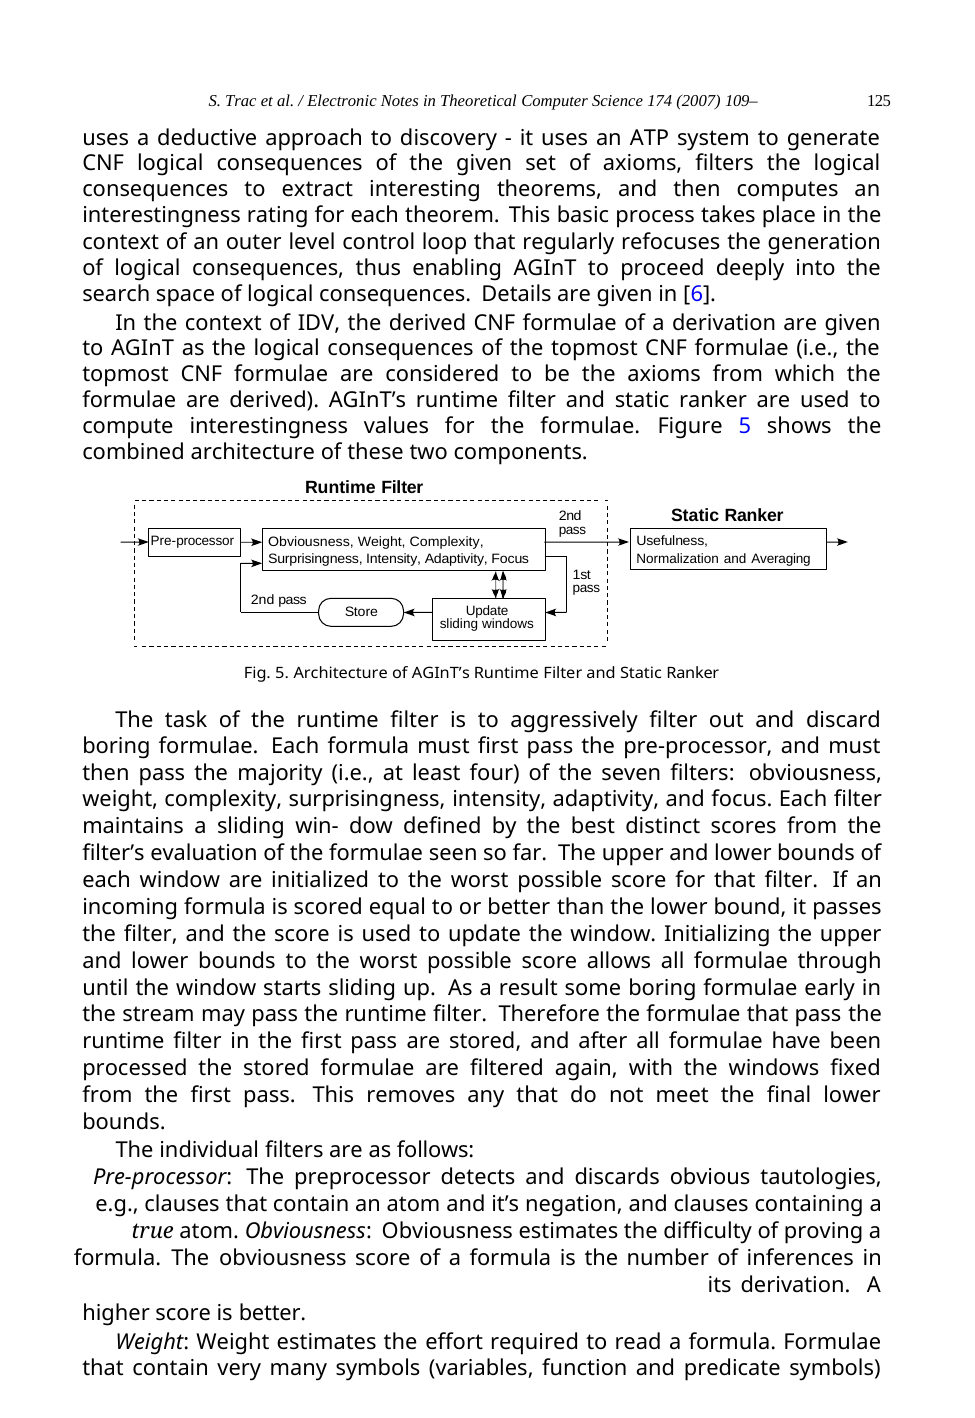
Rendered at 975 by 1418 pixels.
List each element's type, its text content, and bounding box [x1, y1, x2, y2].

text Pre-processor: The preprocessor detects and discards obvious tautologies, e.g., clauses that contain an atom and it’s negation, and clauses containing a true atom. Obviousness: Obviousness estimates the difficulty of proving a formula. The obviousness score of a formula is the number of inferences in its derivation. A [71, 1163, 881, 1299]
text Runtime Filter [305, 477, 904, 497]
picture [491, 571, 507, 598]
text The individual filters are as follows: [115, 1136, 904, 1163]
text The task of the runtime filter is to aggressively filter out and discard boring formulae. Each formula must first pass the pre-processor, and must then pass the majority (i.e., at least four) of the seven filters: obviousness, weight, complexity, surprisingness, intensity, adaptivity, and focus. Each filter maintains a sliding win- dow defined by the best distinct scores from the filter’s evaluation of the formulae seen so far. The upper and lower bounds of each window are initialized to the worst possible score for that filter. If an incoming formula is scored equal to or better than the lower bound, it passes the filter, and the score is used to update the window. Initializing the upper and lower bounds to the worst possible score allows all formulae through until the window starts sliding up. As a result some boring formulae early in the stream may pass the runtime filter. Therefore the formulae that pass the runtime filter in the first pass are stored, and after all formulae have been processed the stored formulae are filtered again, with the windows fixed from the first pass. This removes any that do not meet the final lower bounds. [82, 706, 882, 1136]
text Static Ranker [71, 504, 783, 525]
text Fig. 5. Architecture of AGInT’s Runtime Filter and Static Ranker [82, 662, 881, 683]
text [82, 1328, 881, 1382]
text uses a deductive approach to discovery - it uses an ATP system to generate CNF logical consequences of the given set of axioms, filters the logical consequences to extract interesting theorems, and then computes an interestingness rating for each theorem. This basic process takes place in the context of an outer level control loop that regularly refocuses the generation of logical consequences, thus enabling AGInT to proceed deeply into the search space of logical consequences. Details are given in [6]. [82, 124, 881, 308]
text In the context of IDV, the derived CNF formulae of a derivation are given to AGInT as the logical consequences of the topmost CNF formulae (i.e., the topmost CNF formulae are considered to be the axioms from which the formulae are derived). AGInT’s runtime filter and static ranker are used to compute interestingness values for the formulae. Figure 5 shows the combined architecture of these two components. [82, 310, 881, 466]
text higher score is better. [82, 1299, 904, 1326]
